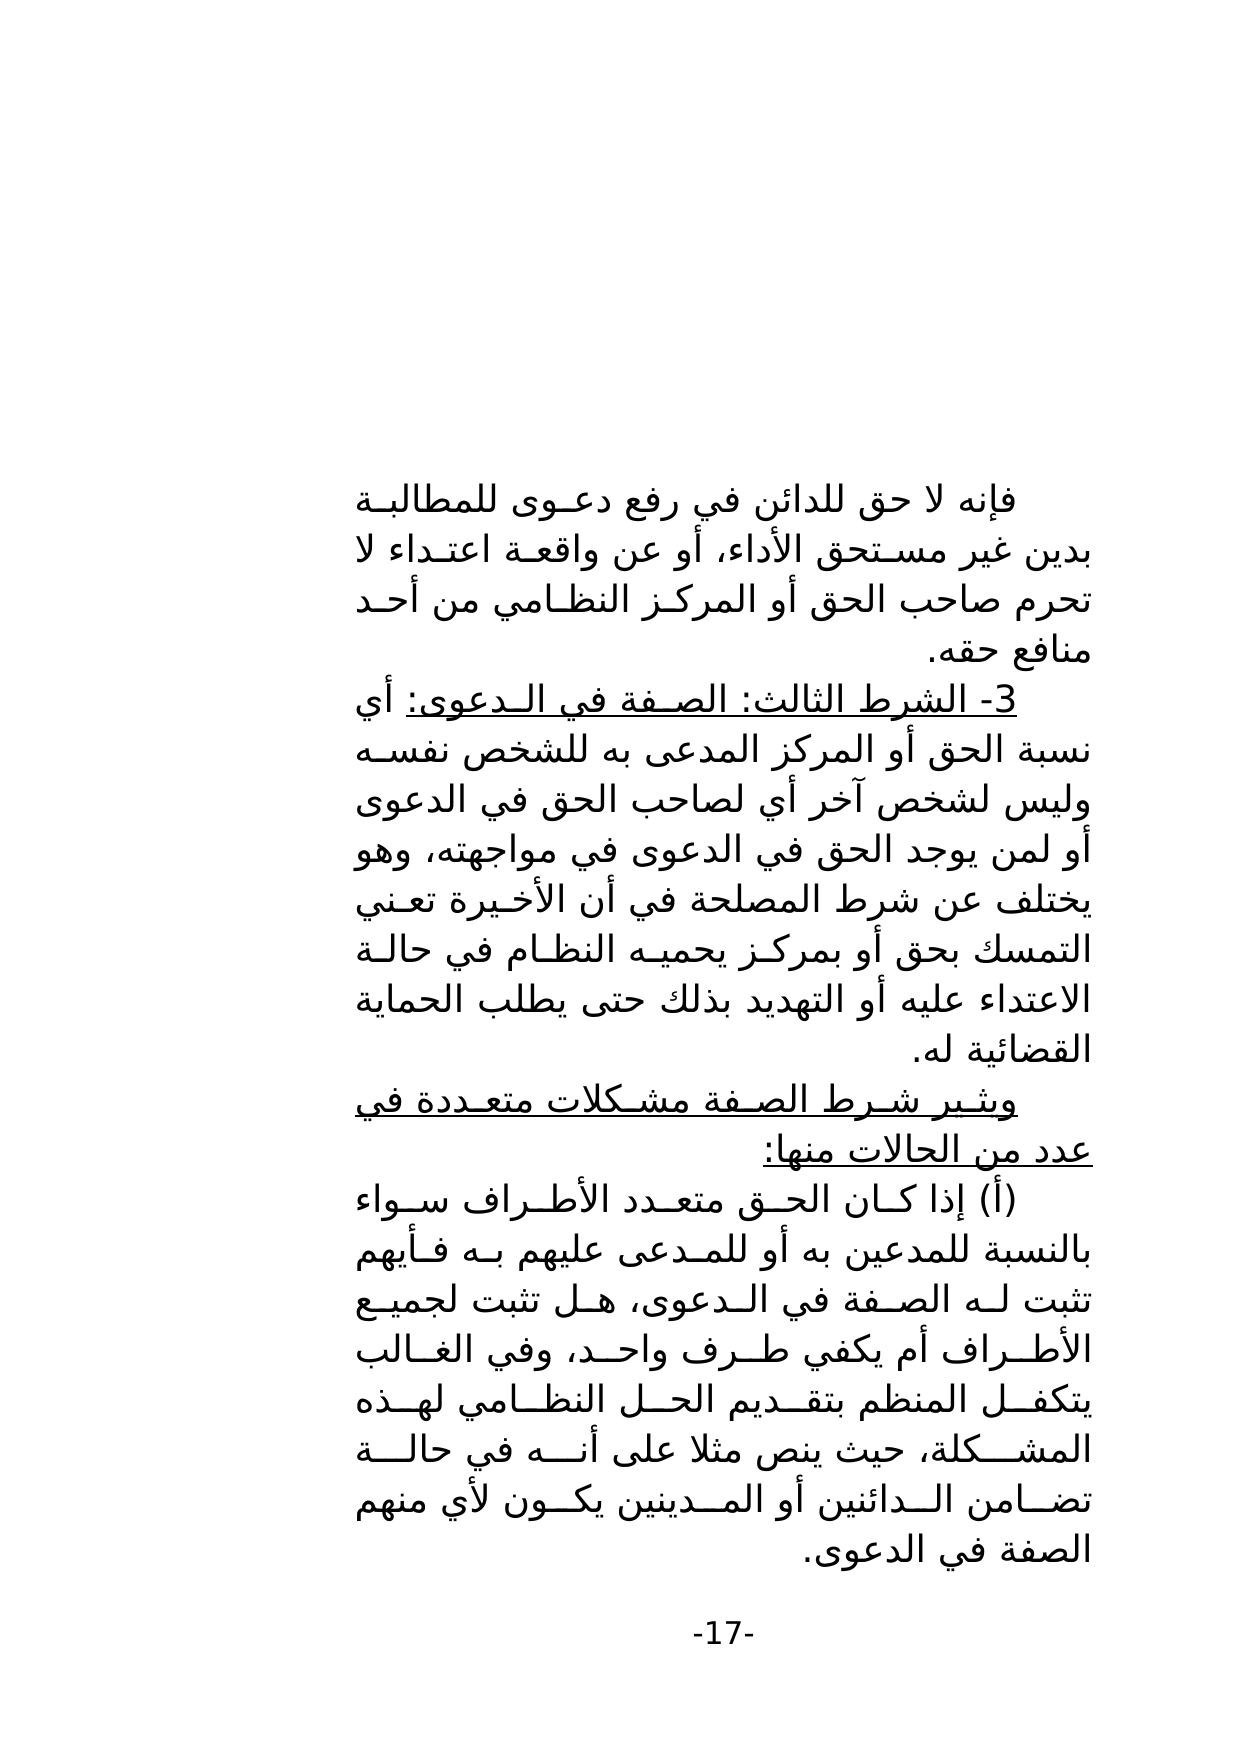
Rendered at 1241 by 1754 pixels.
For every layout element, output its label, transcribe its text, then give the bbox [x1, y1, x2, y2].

text فإنه لا حق للدائن في رفع دعوى للمطالبة بدين غير مستحق الأداء، أو عن واقعة اعتداء لا تحرم صاحب الحق أو المركز النظامي من أحد منافع حقه. [354, 472, 1092, 672]
text 3- الشرط الثالث: الصفة في الدعوى: أي نسبة الحق أو المركز المدعى به للشخص نفسه وليس لشخص آخر أي لصاحب الحق في الدعوى أو لمن يوجد الحق في الدعوى في مواجهته، وهو يختلف عن شرط المصلحة في أن الأخيرة تعني التمسك بحق أو بمركز يحميه النظام في حالة الاعتداء عليه أو التهديد بذلك حتى يطلب الحماية القضائية له. [354, 672, 1092, 1072]
text (أ) إذا كان الحق متعدد الأطراف سواء بالنسبة للمدعين به أو للمدعى عليهم به فأيهم تثبت له الصفة في الدعوى، هل تثبت لجميع الأطراف أم يكفي طرف واحد، وفي الغالب يتكفل المنظم بتقديم الحل النظامي لهذه المشكلة، حيث ينص مثلا على أنه في حالة تضامن الدائنين أو المدينين يكون لأي منهم الصفة في الدعوى. [354, 1172, 1092, 1572]
text ويثير شرط الصفة مشكلات متعددة في عدد من الحالات منها: [354, 1072, 1092, 1172]
